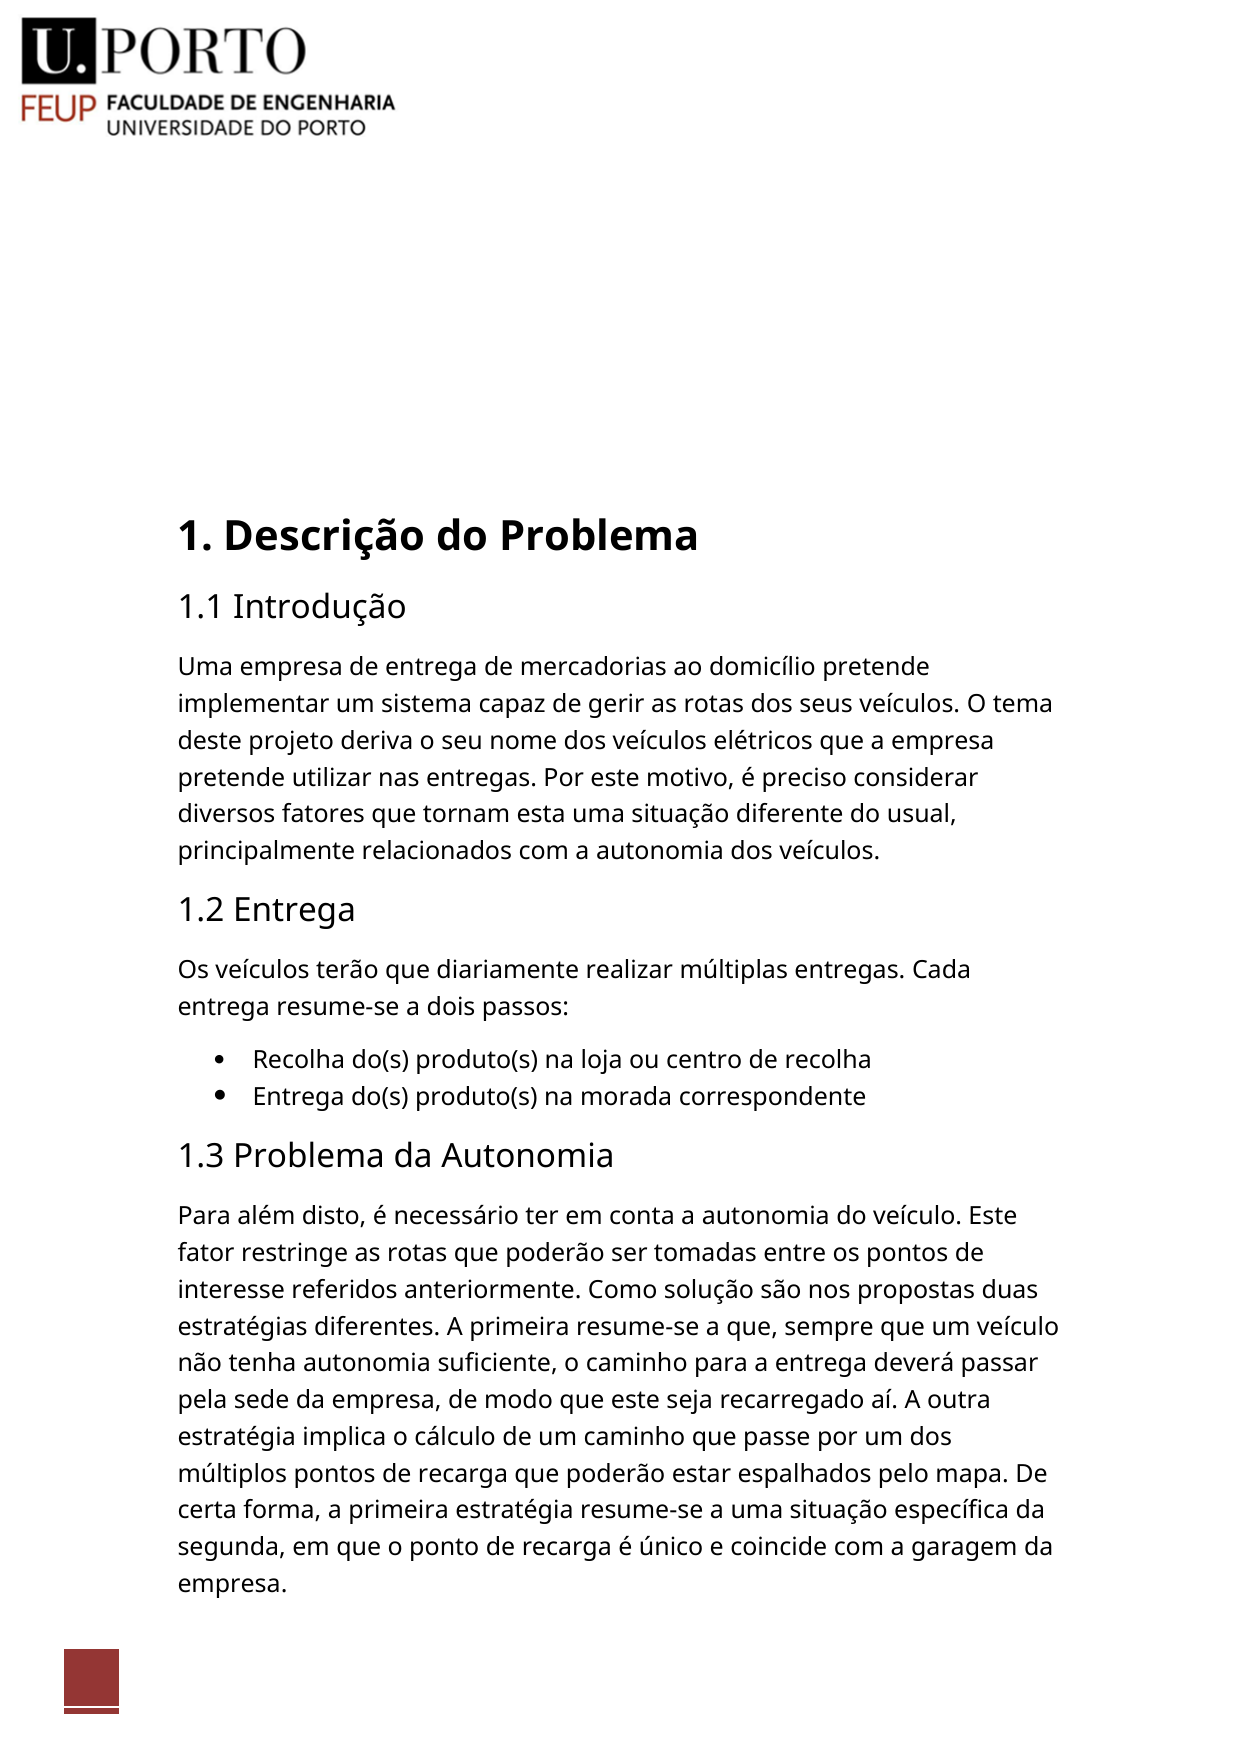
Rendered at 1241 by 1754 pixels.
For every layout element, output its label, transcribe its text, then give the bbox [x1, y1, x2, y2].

text Uma empresa de entrega de mercadorias ao domicílio pretende implementar um sistema capaz de gerir as rotas dos seus veículos. O tema deste projeto deriva o seu nome dos veículos elétricos que a empresa pretende utilizar nas entregas. Por este motivo, é preciso considerar diversos fatores que tornam esta uma situação diferente do usual, principalmente relacionados com a autonomia dos veículos. [177, 649, 1063, 867]
picture [10, 14, 404, 136]
text 1.2 Entrega [177, 886, 1063, 932]
text Os veículos terão que diariamente realizar múltiplas entregas. Cada entrega resume-se a dois passos: [177, 952, 1063, 1023]
list Entrega do(s) produto(s) na morada correspondente [215, 1079, 1063, 1113]
text 1.1 Introdução [177, 583, 1063, 629]
list Recolha do(s) produto(s) na loja ou centro de recolha [215, 1042, 1063, 1076]
text 1. Descrição do Problema [177, 505, 1063, 562]
text 1.3 Problema da Autonomia [177, 1132, 1063, 1178]
